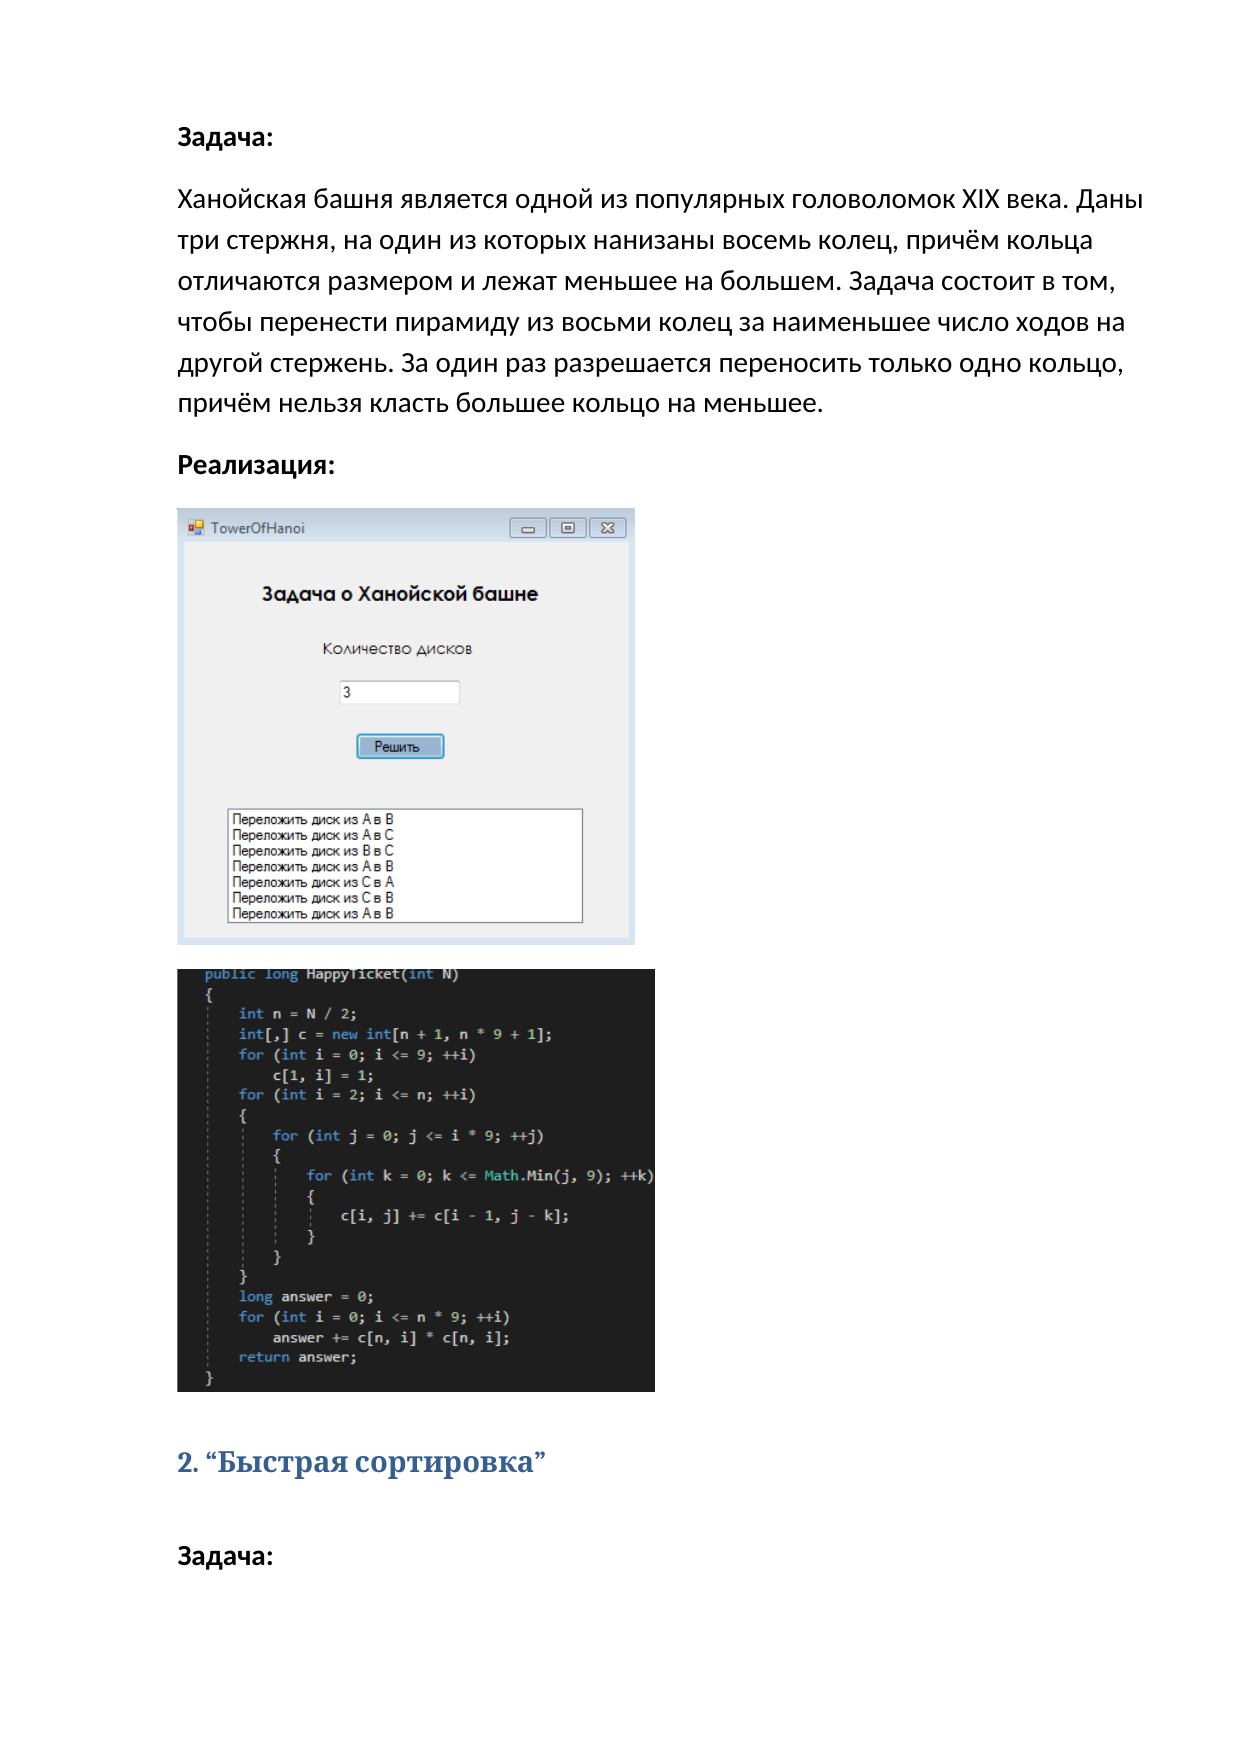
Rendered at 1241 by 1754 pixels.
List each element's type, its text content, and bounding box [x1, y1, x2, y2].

text Реализация: [177, 446, 1152, 482]
text Задача: [177, 1537, 1152, 1573]
text Задача: [177, 118, 1152, 154]
text Ханойская башня является одной из популярных головоломок XIX века. Даны три стержня, на один из которых нанизаны восемь колец, причём кольца отличаются размером и лежат меньшее на большем. Задача состоит в том, чтобы перенести пирамиду из восьми колец за наименьшее число ходов на другой стержень. За один раз разрешается переносить только одно кольцо, причём нельзя класть большее кольцо на меньшее. [177, 180, 1152, 420]
picture [177, 508, 635, 945]
subtitle 2. “Быстрая сортировка” [177, 1446, 1152, 1479]
picture [177, 969, 655, 1392]
